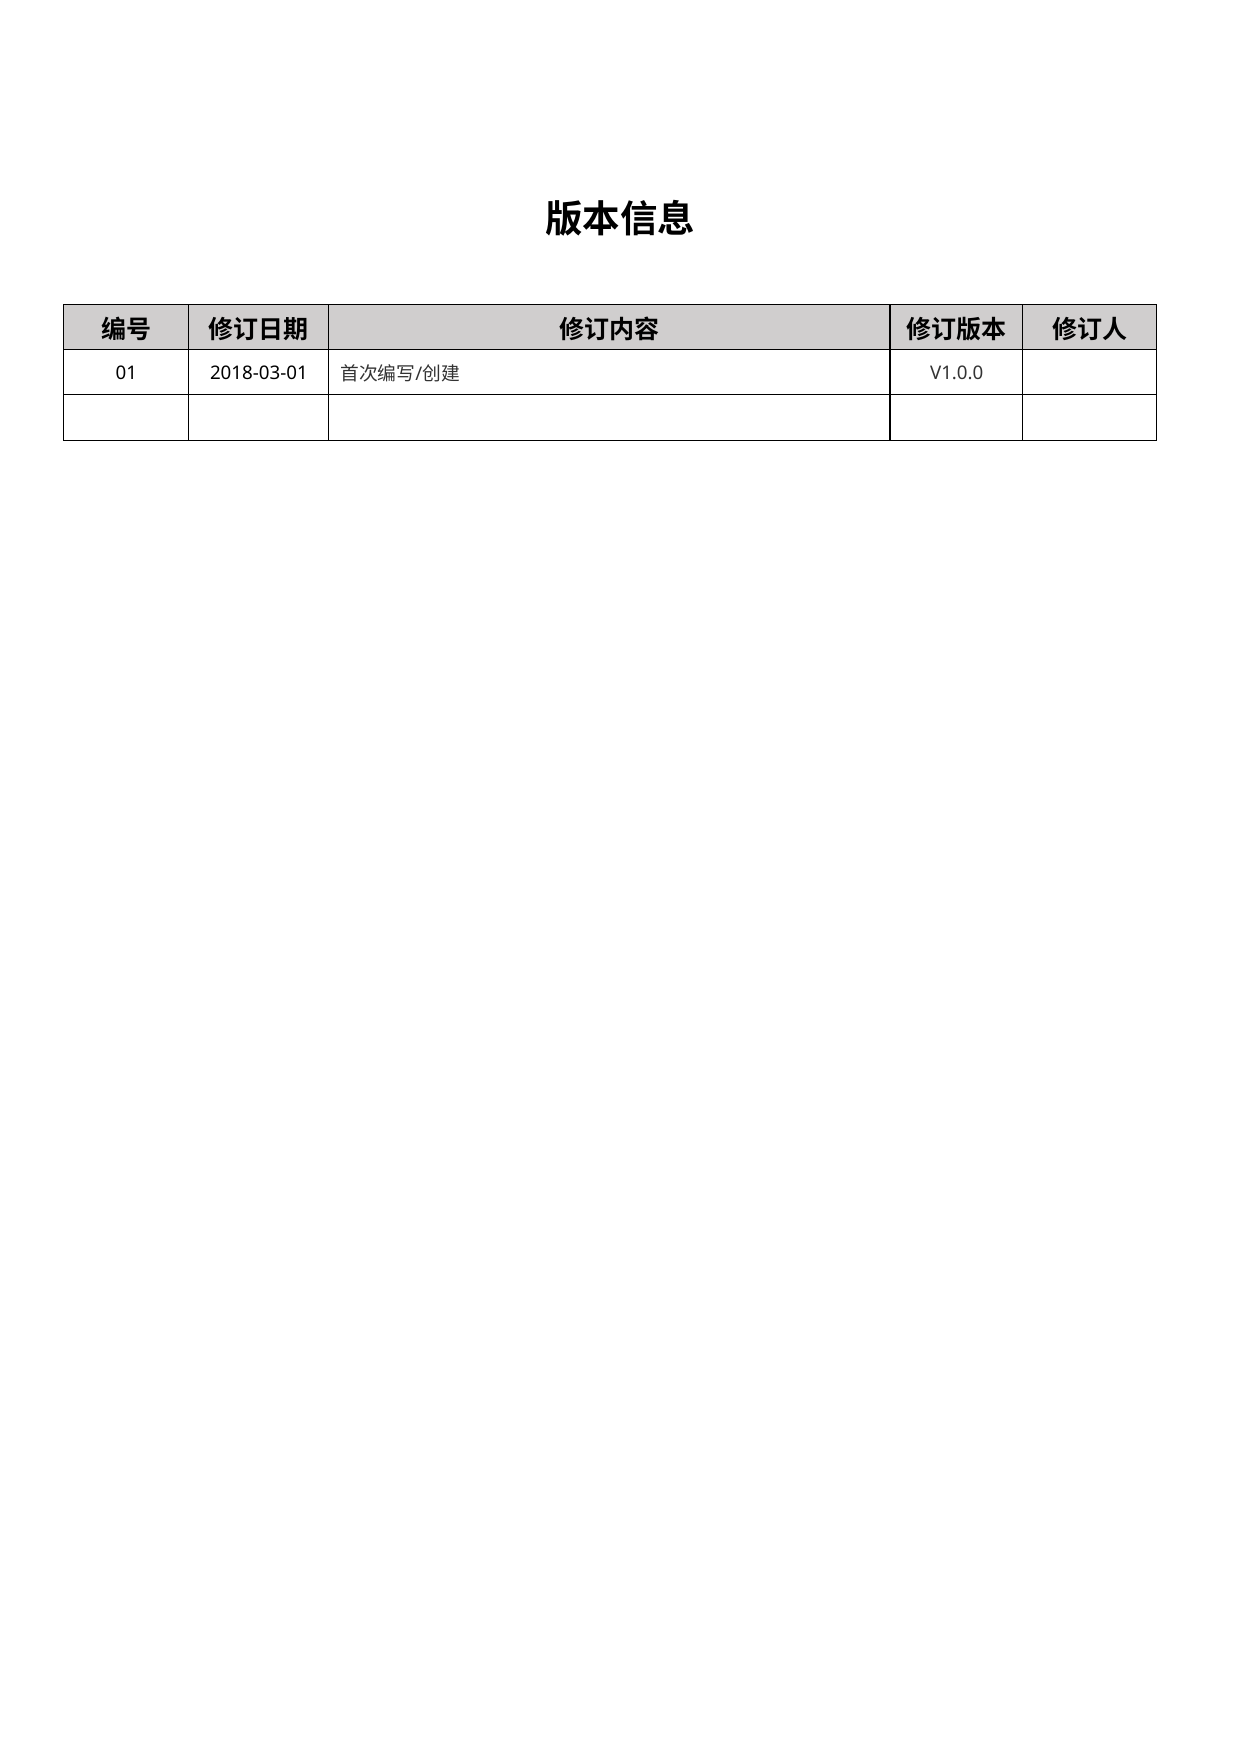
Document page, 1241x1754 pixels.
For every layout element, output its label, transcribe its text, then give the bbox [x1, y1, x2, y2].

table_cell [64, 395, 188, 439]
table_cell 01 [64, 350, 188, 394]
table_cell [891, 395, 1022, 439]
table_header 修订内容 [329, 305, 889, 349]
table_cell [329, 395, 889, 439]
table_header 编号 [64, 305, 188, 349]
table_header 修订人 [1023, 305, 1156, 349]
table_cell [1023, 350, 1156, 394]
table_header 修订日期 [189, 305, 328, 349]
table_cell 2018-03-01 [189, 350, 328, 394]
table_header 修订版本 [891, 305, 1022, 349]
table_cell [189, 395, 328, 439]
table_cell V1.0.0 [891, 350, 1022, 394]
text 版本信息 [75, 172, 1165, 260]
table_cell 首次编写/创建 [329, 350, 889, 394]
table_cell [1023, 395, 1156, 439]
